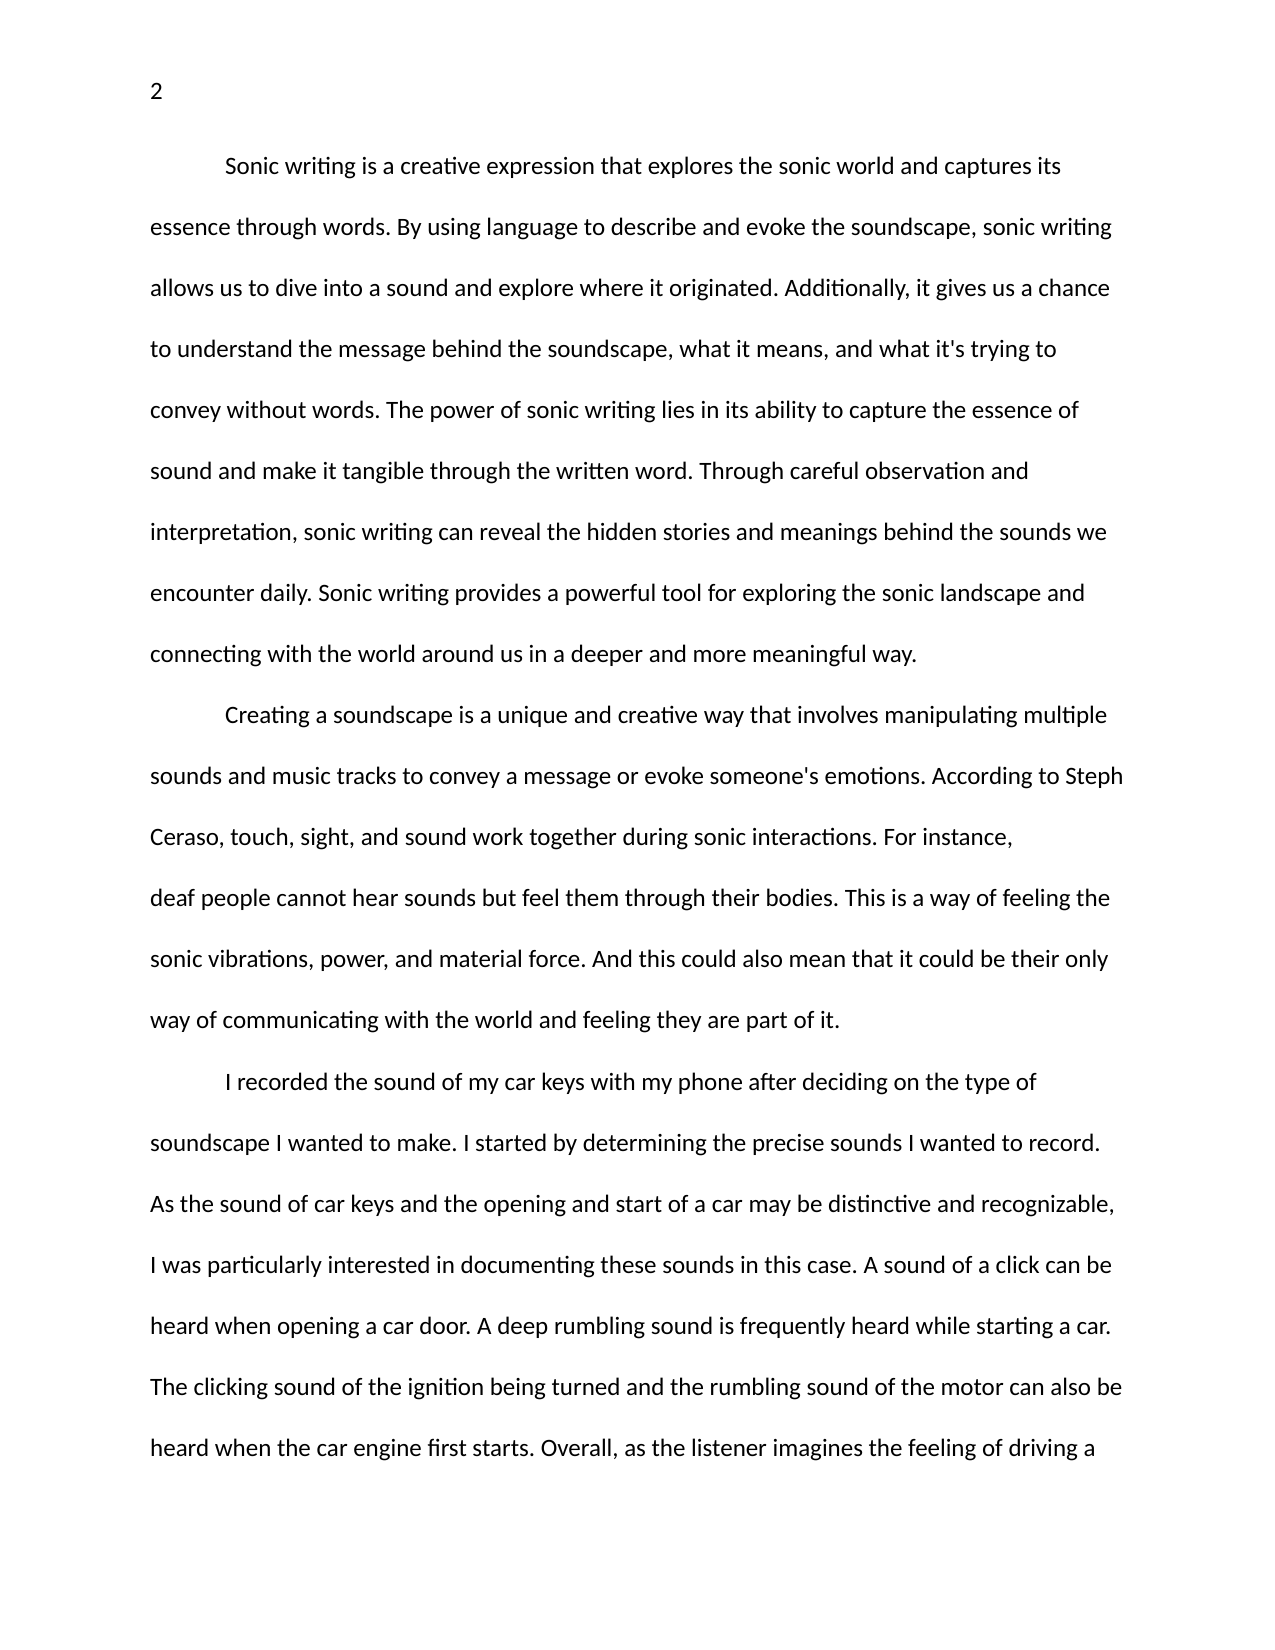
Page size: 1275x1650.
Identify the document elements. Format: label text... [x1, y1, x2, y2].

text deaf people cannot hear sounds but feel them through their bodies. This is a way of feeling the sonic vibrations, power, and material force. And this could also mean that it could be their only way of communicating with the world and feeling they are part of it. [150, 882, 1125, 1035]
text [150, 1066, 1125, 1462]
text Sonic writing is a creative expression that explores the sonic world and captures its essence through words. By using language to describe and evoke the soundscape, sonic writing allows us to dive into a sound and explore where it originated. Additionally, it gives us a chance to understand the message behind the soundscape, what it means, and what it's trying to convey without words. The power of sonic writing lies in its ability to capture the essence of sound and make it tangible through the written word. Through careful observation and interpretation, sonic writing can reveal the hidden stories and meanings behind the sounds we encounter daily. Sonic writing provides a powerful tool for exploring the sonic landscape and connecting with the world around us in a deeper and more meaningful way. [150, 150, 1125, 669]
text Creating a soundscape is a unique and creative way that involves manipulating multiple sounds and music tracks to convey a message or evoke someone's emotions. According to Steph Ceraso, touch, sight, and sound work together during sonic interactions. For instance, [150, 699, 1125, 852]
